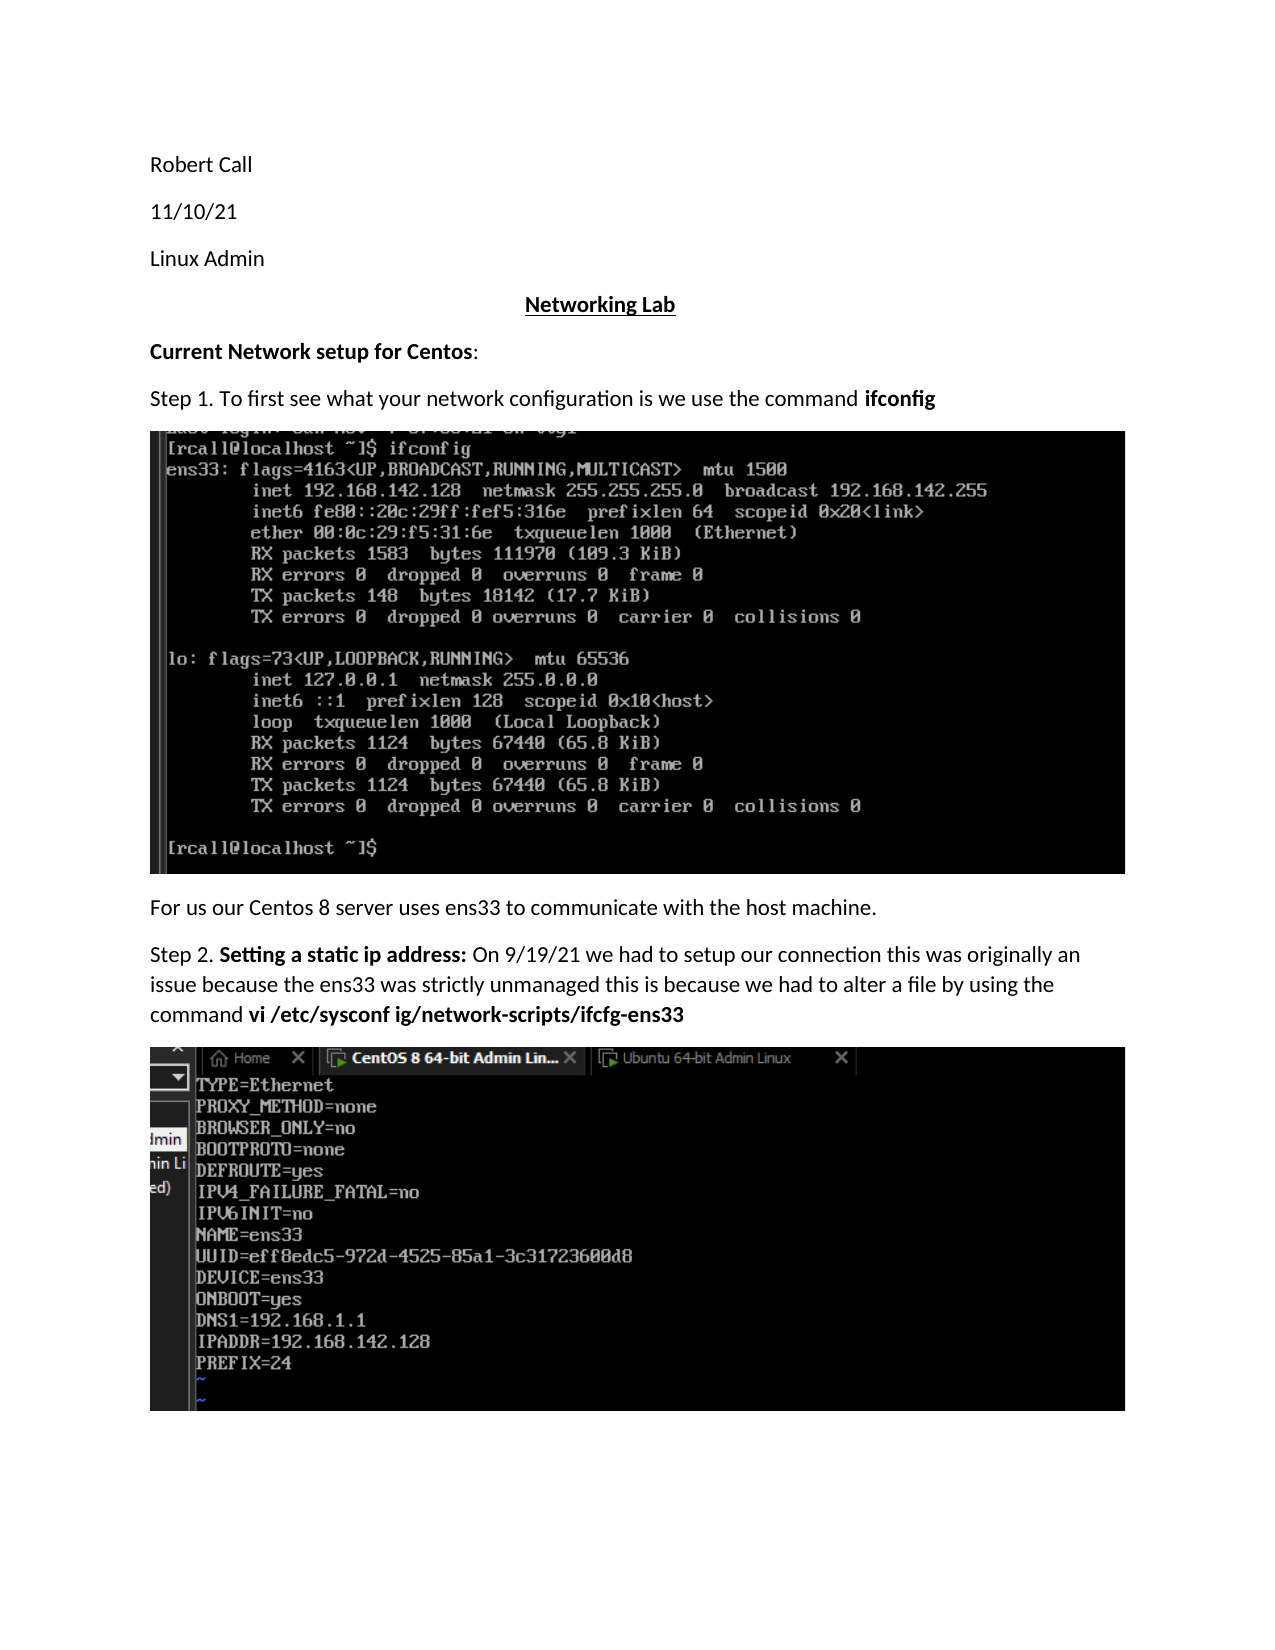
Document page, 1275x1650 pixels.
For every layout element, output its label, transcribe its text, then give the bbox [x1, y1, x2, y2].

text Current Network setup for Centos: [150, 337, 1125, 366]
text Step 2. Setting a static ip address: On 9/19/21 we had to setup our connection this was originally an issue because the ens33 was strictly unmanaged this is because we had to alter a file by using the command vi /etc/sysconf ig/network-scripts/ifcfg-ens33 [150, 940, 1125, 1028]
text 11/10/21 [150, 197, 1125, 225]
text Linux Admin [150, 244, 1125, 272]
picture [150, 1047, 1125, 1411]
text Networking Lab [150, 291, 1125, 319]
text For us our Centos 8 server uses ens33 to communicate with the host machine. [150, 893, 1125, 921]
picture [150, 431, 1125, 874]
text Robert Call [150, 150, 1125, 178]
text Step 1. To first see what your network configuration is we use the command ifconfig [150, 384, 1125, 412]
